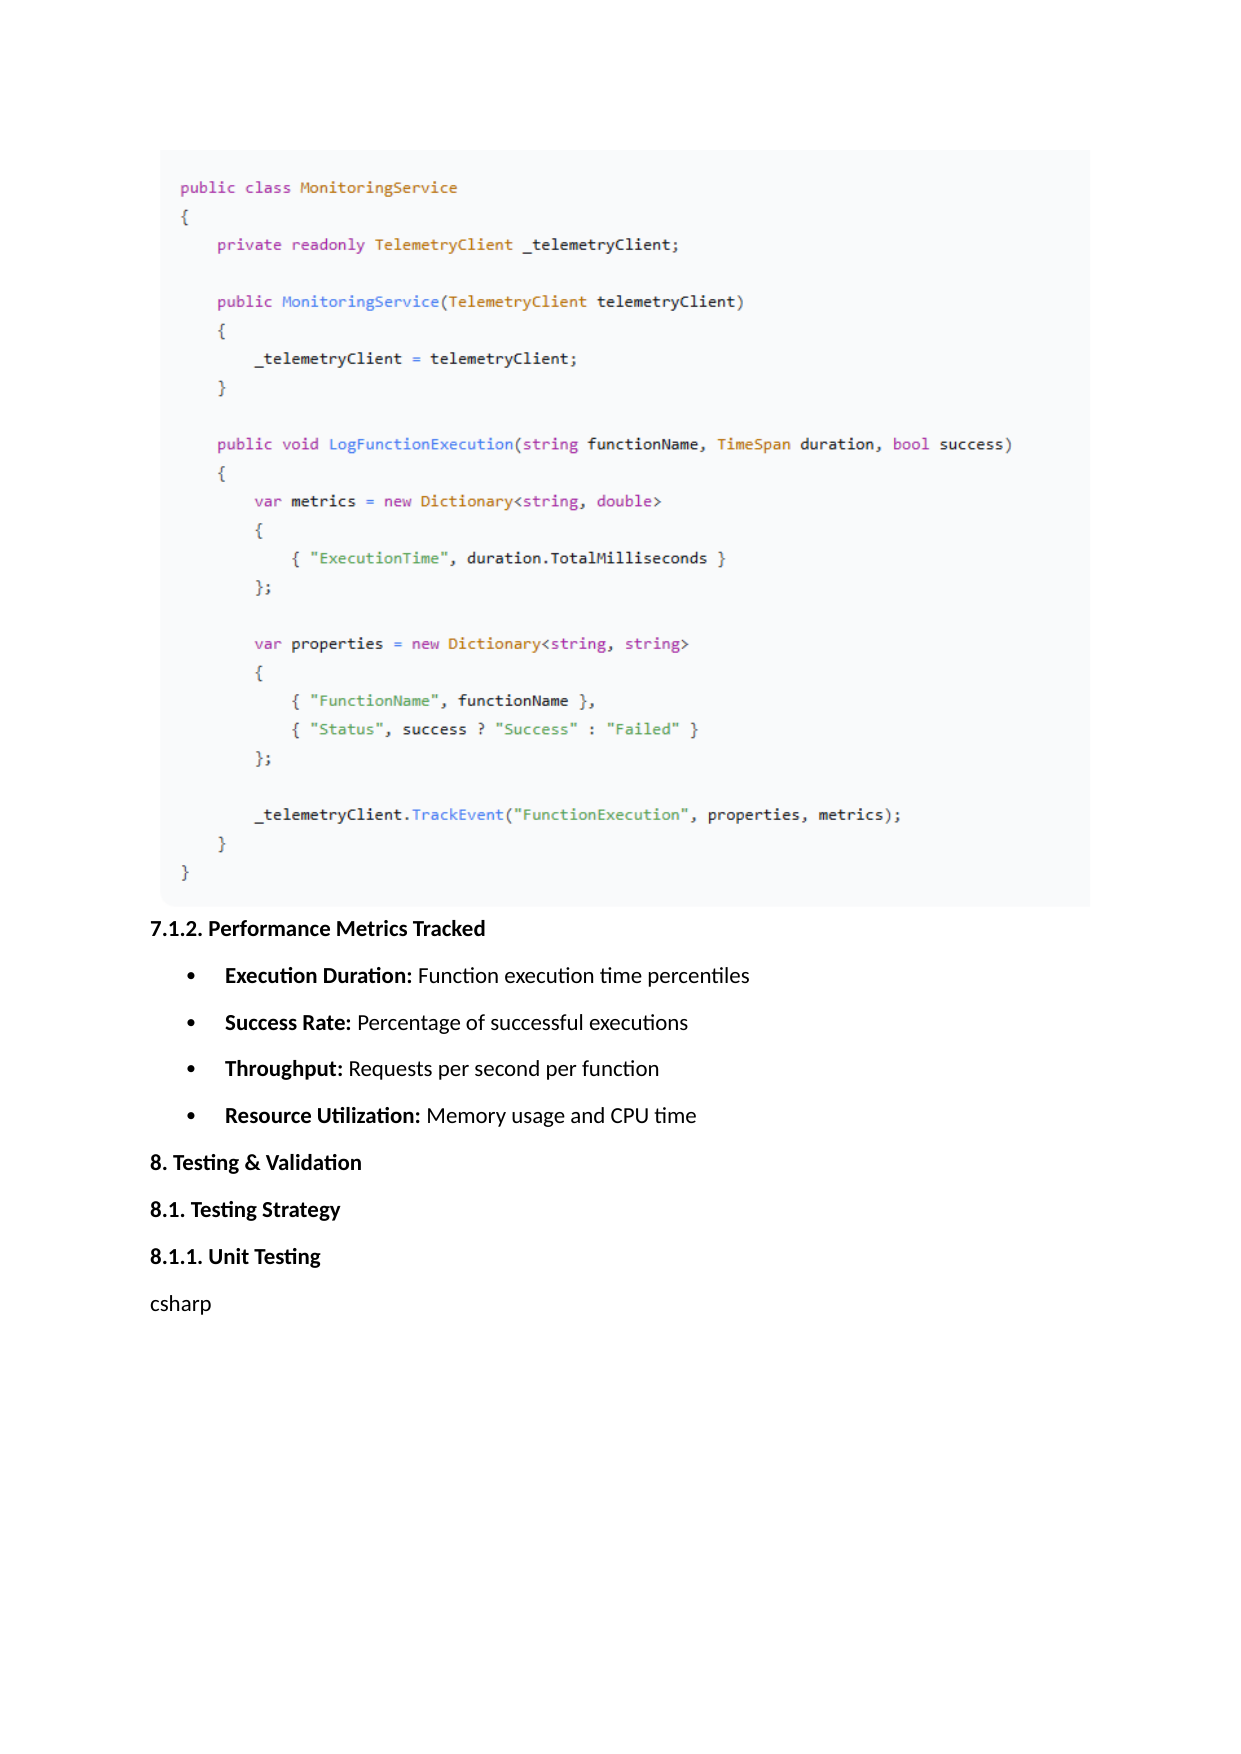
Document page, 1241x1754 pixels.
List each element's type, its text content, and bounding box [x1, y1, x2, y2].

list Throughput: Requests per second per function [187, 1054, 1090, 1083]
text 8.1. Testing Strategy [150, 1195, 1090, 1223]
picture [150, 150, 1091, 912]
list Resource Utilization: Memory usage and CPU time [187, 1101, 1090, 1129]
list Execution Duration: Function execution time percentiles [187, 961, 1090, 989]
text 8.1.1. Unit Testing [150, 1242, 1090, 1270]
text 7.1.2. Performance Metrics Tracked [150, 912, 1090, 942]
text csharp [150, 1289, 1090, 1317]
list Success Rate: Percentage of successful executions [187, 1008, 1090, 1036]
text 8. Testing & Validation [150, 1148, 1090, 1176]
